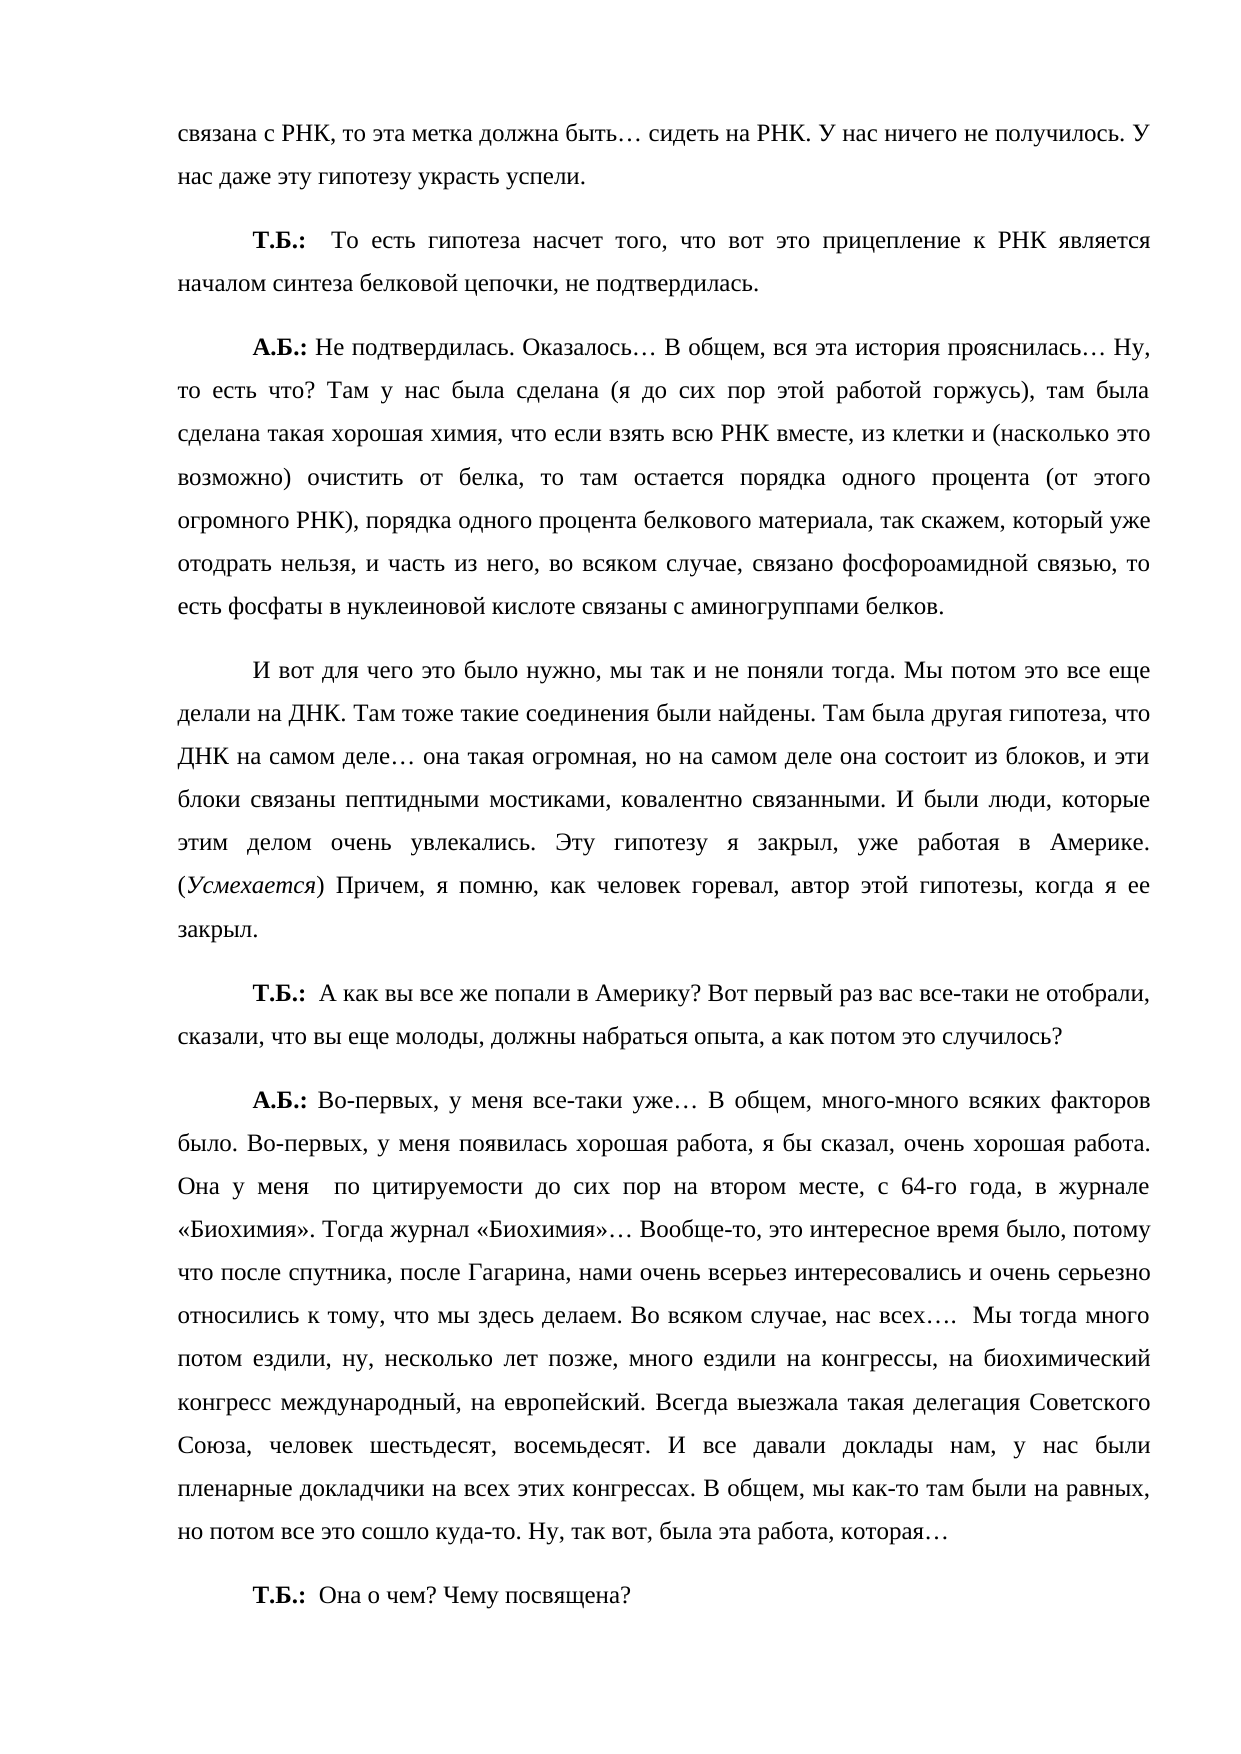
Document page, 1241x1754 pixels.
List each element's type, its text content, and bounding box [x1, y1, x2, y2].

text И вот для чего это было нужно, мы так и не поняли тогда. Мы потом это все еще делали на ДНК. Там тоже такие соединения были найдены. Там была другая гипотеза, что ДНК на самом деле… она такая огромная, но на самом деле она состоит из блоков, и эти блоки связаны пептидными мостиками, ковалентно связанными. И были люди, которые этим делом очень увлекались. Эту гипотезу я закрыл, уже работая в Америке. (Усмехается) Причем, я помню, как человек горевал, автор этой гипотезы, когда я ее закрыл. [177, 655, 1152, 942]
text А.Б.: Не подтвердилась. Оказалось… В общем, вся эта история прояснилась… Ну, то есть что? Там у нас была сделана (я до сих пор этой работой горжусь), там была сделана такая хорошая химия, что если взять всю РНК вместе, из клетки и (насколько это возможно) очистить от белка, то там остается порядка одного процента (от этого огромного РНК), порядка одного процента белкового материала, так скажем, который уже отодрать нельзя, и часть из него, во всяком случае, связано фосфороамидной связью, то есть фосфаты в нуклеиновой кислоте связаны с аминогруппами белков. [177, 332, 1152, 620]
text Т.Б.: Она о чем? Чему посвящена? [177, 1580, 1152, 1609]
text Т.Б.: А как вы все же попали в Америку? Вот первый раз вас все-таки не отобрали, сказали, что вы еще молоды, должны набраться опыта, а как потом это случилось? [177, 978, 1152, 1049]
text Т.Б.: То есть гипотеза насчет того, что вот это прицепление к РНК является началом синтеза белковой цепочки, не подтвердилась. [177, 225, 1152, 297]
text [177, 118, 1152, 190]
text А.Б.: Во-первых, у меня все-таки уже… В общем, много-много всяких факторов было. Во-первых, у меня появилась хорошая работа, я бы сказал, очень хорошая работа. Она у меня по цитируемости до сих пор на втором месте, с 64-го года, в журнале «Биохимия». Тогда журнал «Биохимия»… Вообще-то, это интересное время было, потому что после спутника, после Гагарина, нами очень всерьез интересовались и очень серьезно относились к тому, что мы здесь делаем. Во всяком случае, нас всех…. Мы тогда много потом ездили, ну, несколько лет позже, много ездили на конгрессы, на биохимический конгресс международный, на европейский. Всегда выезжала такая делегация Советского Союза, человек шестьдесят, восемьдесят. И все давали доклады нам, у нас были пленарные докладчики на всех этих конгрессах. В общем, мы как-то там были на равных, но потом все это сошло куда-то. Ну, так вот, была эта работа, которая… [177, 1085, 1152, 1545]
